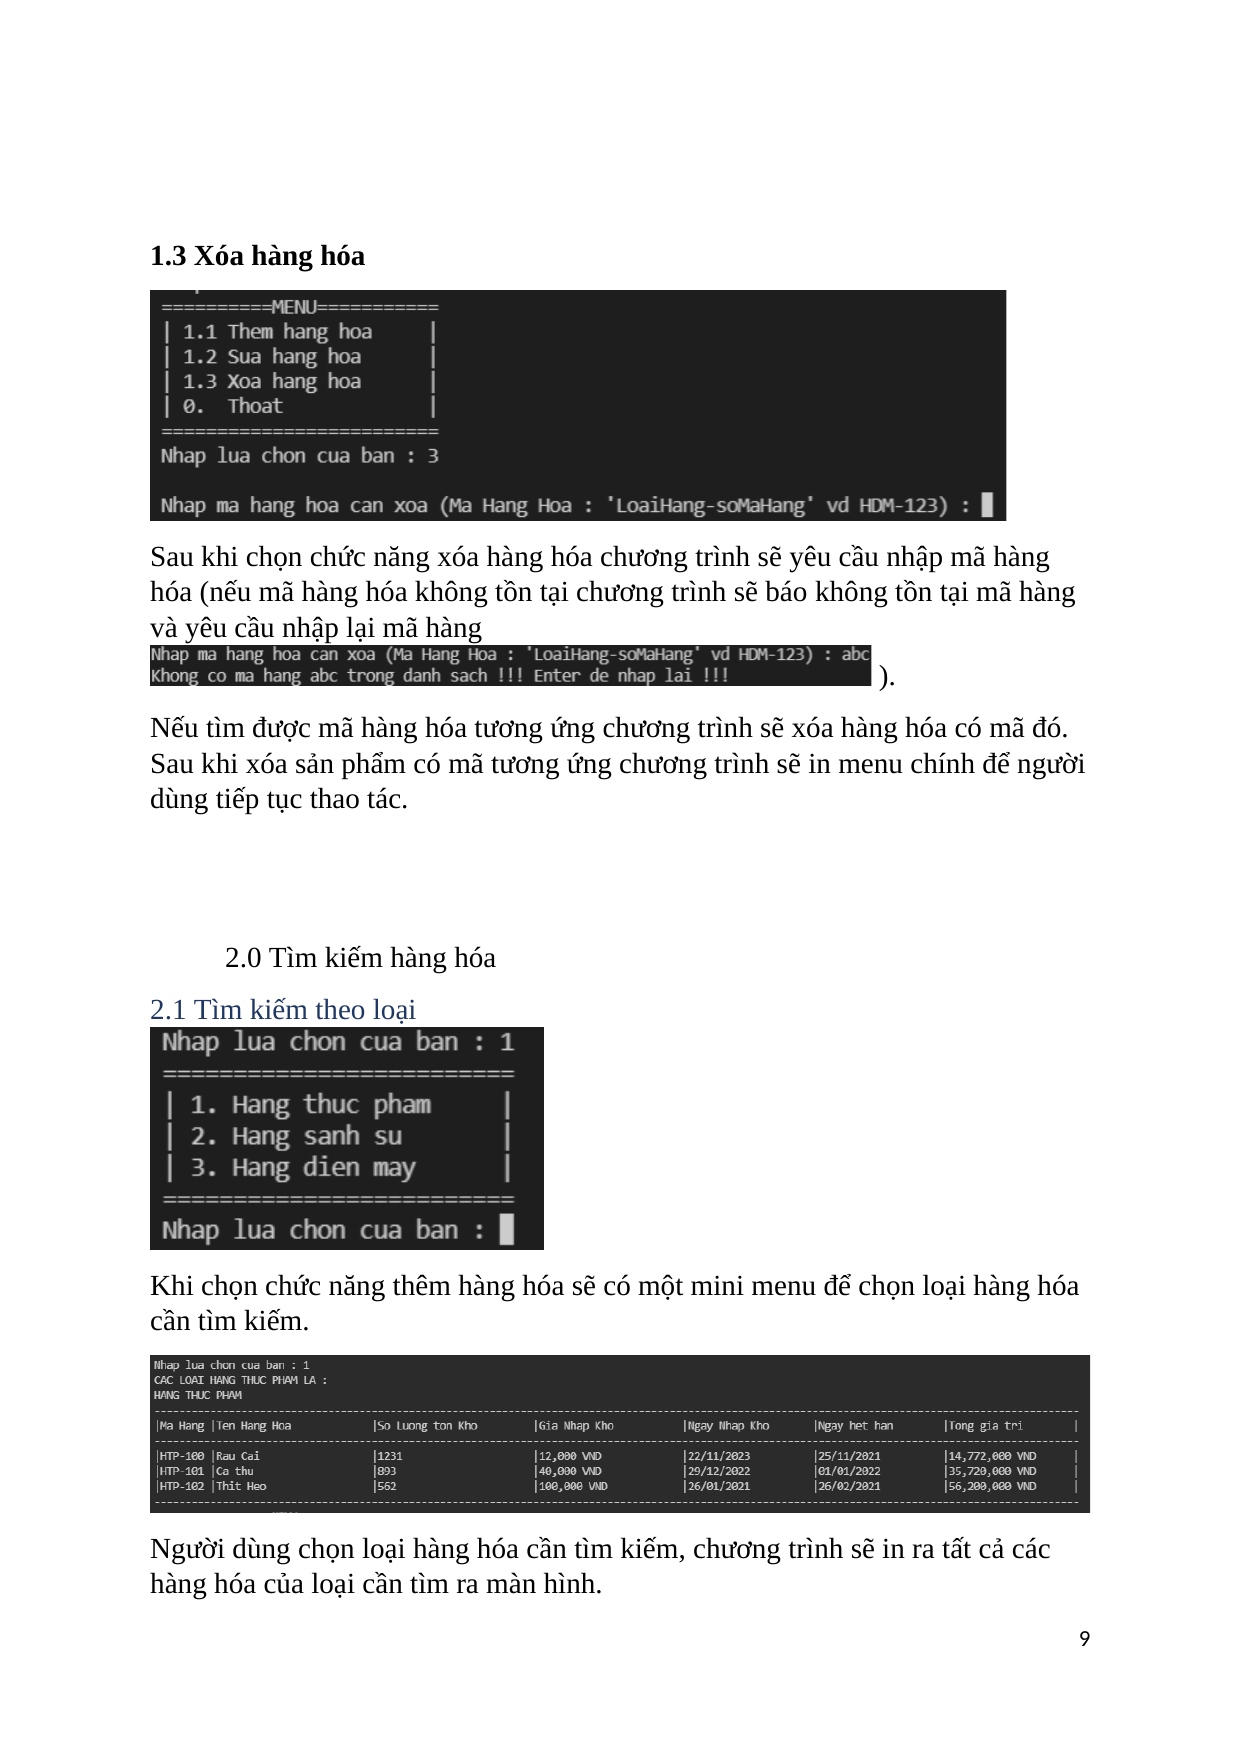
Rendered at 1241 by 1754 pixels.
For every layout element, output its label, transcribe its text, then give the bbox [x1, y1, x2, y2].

text Nếu tìm được mã hàng hóa tương ứng chương trình sẽ xóa hàng hóa có mã đó. Sau khi xóa sản phẩm có mã tương ứng chương trình sẽ in menu chính để người dùng tiếp tục thao tác. [150, 710, 1090, 815]
list 2.0 Tìm kiếm hàng hóa [225, 940, 1090, 973]
picture [150, 1027, 544, 1250]
picture [150, 290, 1007, 521]
text Khi chọn chức năng thêm hàng hóa sẽ có một mini menu để chọn loại hàng hóa cần tìm kiếm. [150, 1268, 1090, 1337]
picture [150, 1355, 1091, 1513]
text Người dùng chọn loại hàng hóa cần tìm kiếm, chương trình sẽ in ra tất cả các hàng hóa của loại cần tìm ra màn hình. [150, 1531, 1090, 1600]
text 1.3 Xóa hàng hóa [150, 238, 1090, 271]
picture [150, 645, 872, 686]
subtitle 2.1 Tìm kiếm theo loại [150, 992, 1090, 1026]
text Sau khi chọn chức năng xóa hàng hóa chương trình sẽ yêu cầu nhập mã hàng hóa (nếu mã hàng hóa không tồn tại chương trình sẽ báo không tồn tại mã hàng và yêu cầu nhập lại mã hàng ). [150, 539, 1090, 692]
